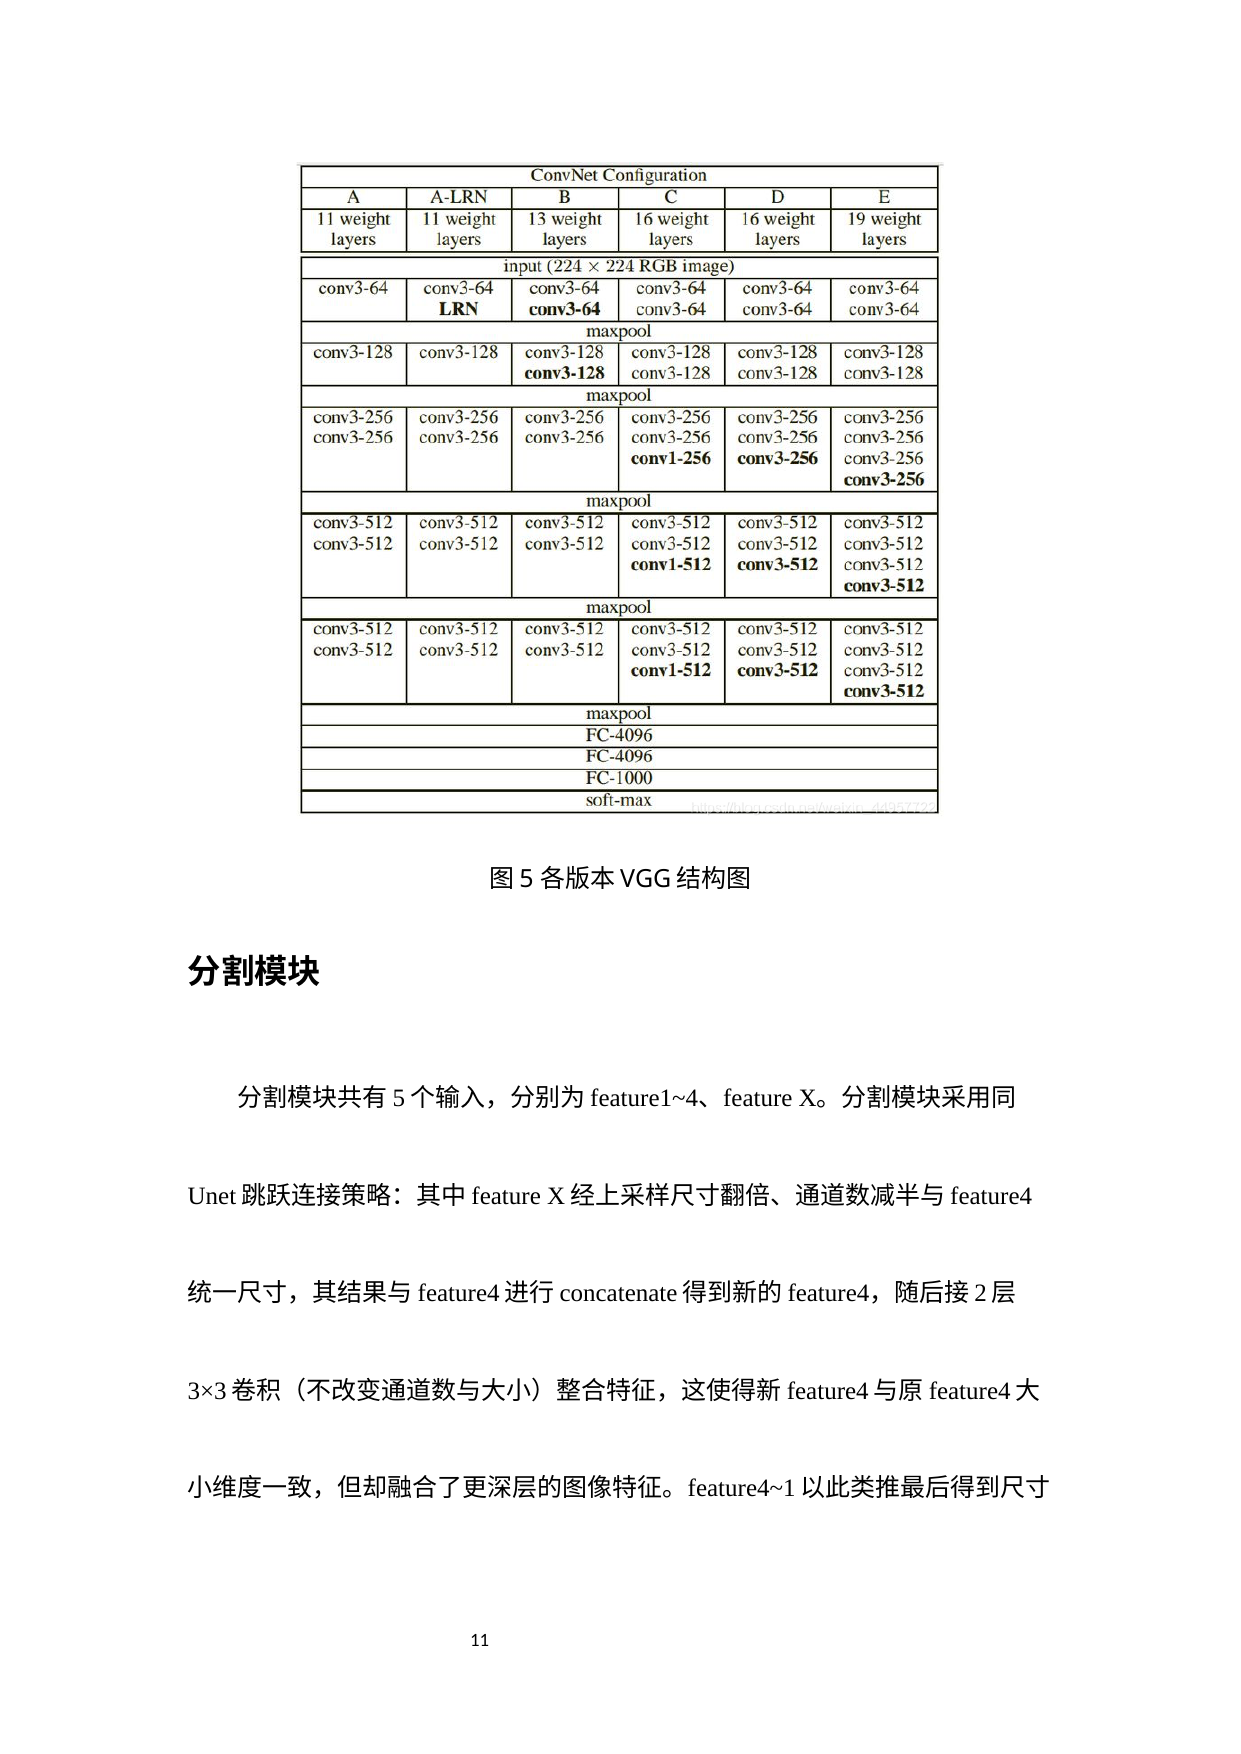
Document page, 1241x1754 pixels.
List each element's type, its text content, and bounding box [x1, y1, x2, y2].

text 图5 各版本VGG结构图 [187, 844, 1053, 909]
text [187, 1063, 1053, 1518]
subtitle 分割模块 [187, 937, 1053, 1002]
picture [296, 162, 944, 824]
